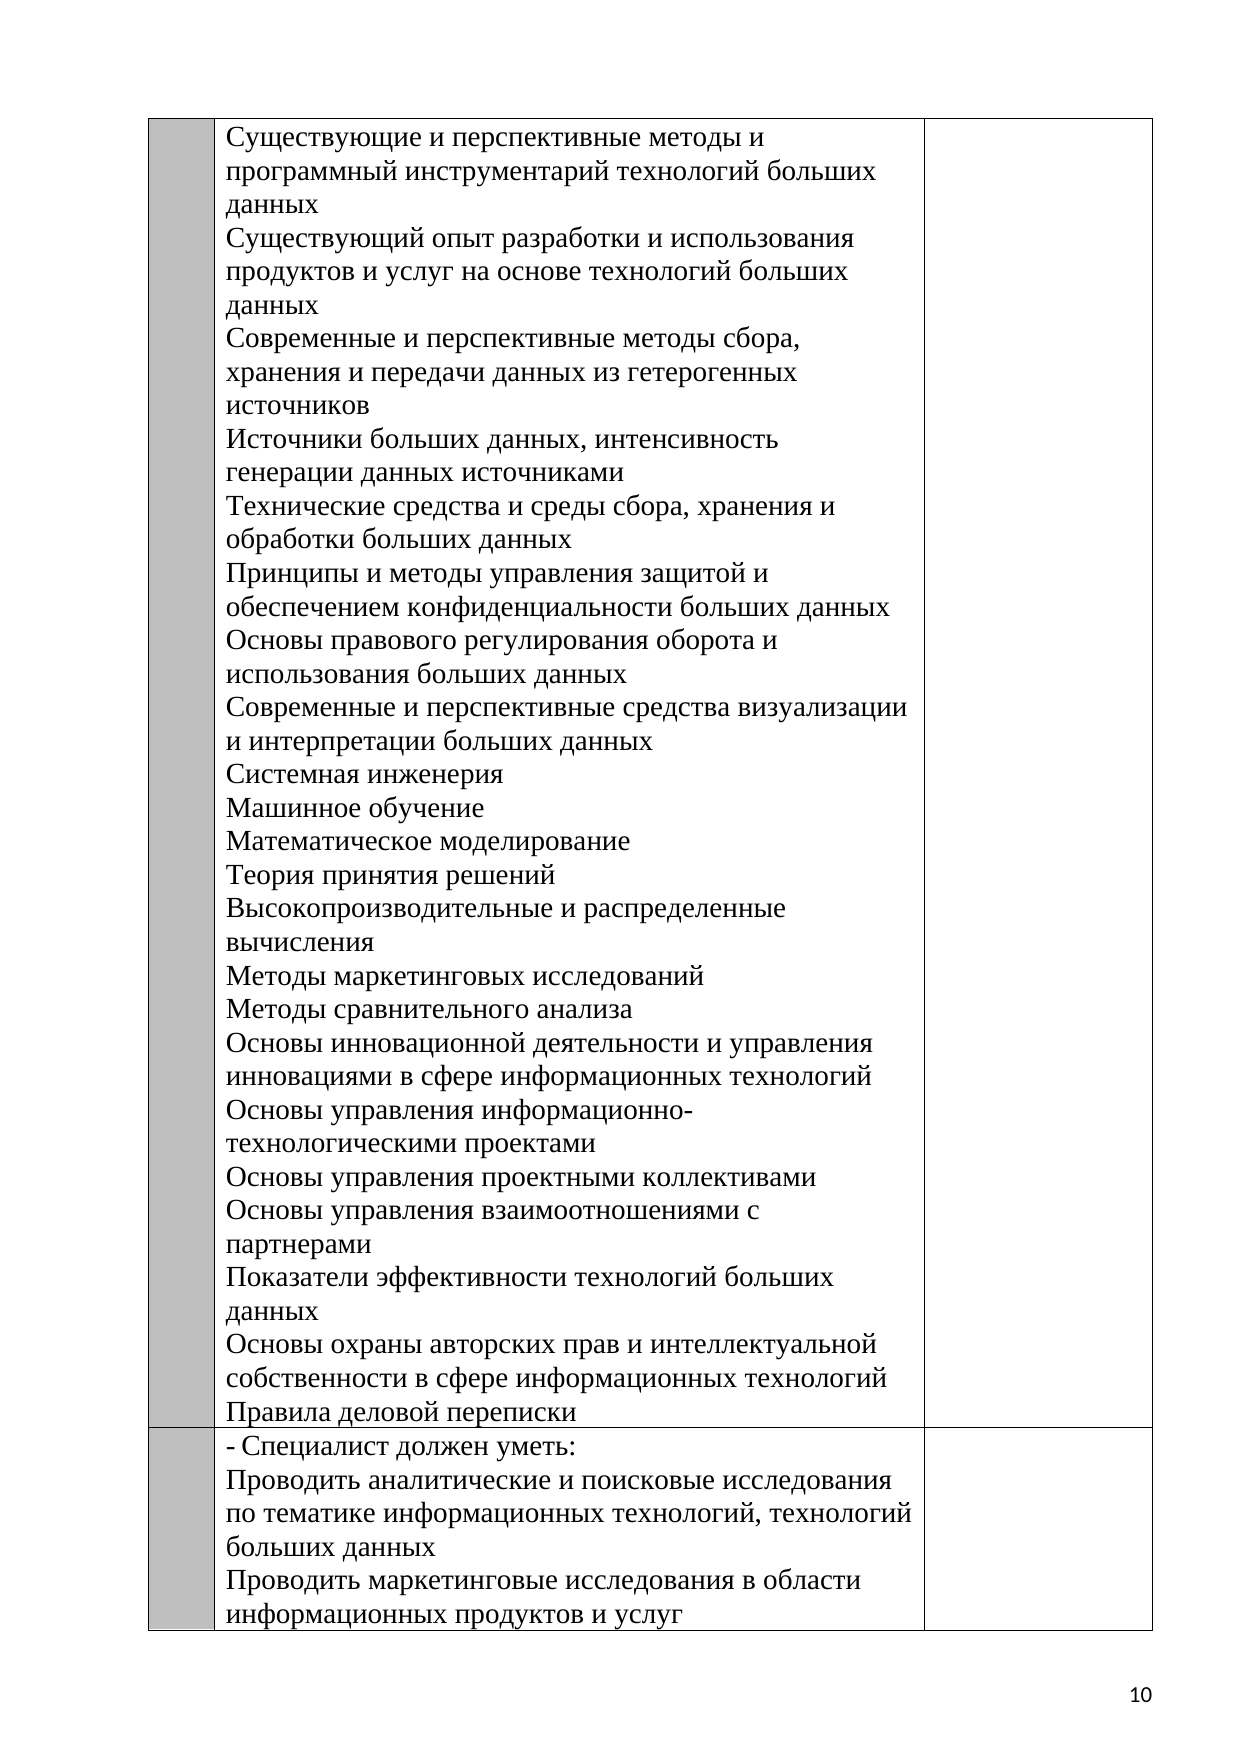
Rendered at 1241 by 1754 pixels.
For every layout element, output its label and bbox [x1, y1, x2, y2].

table_cell [925, 1428, 1152, 1629]
table_cell [215, 1428, 924, 1629]
table_cell [925, 119, 1152, 1427]
table_cell [215, 119, 924, 1427]
table_cell [149, 1428, 214, 1629]
